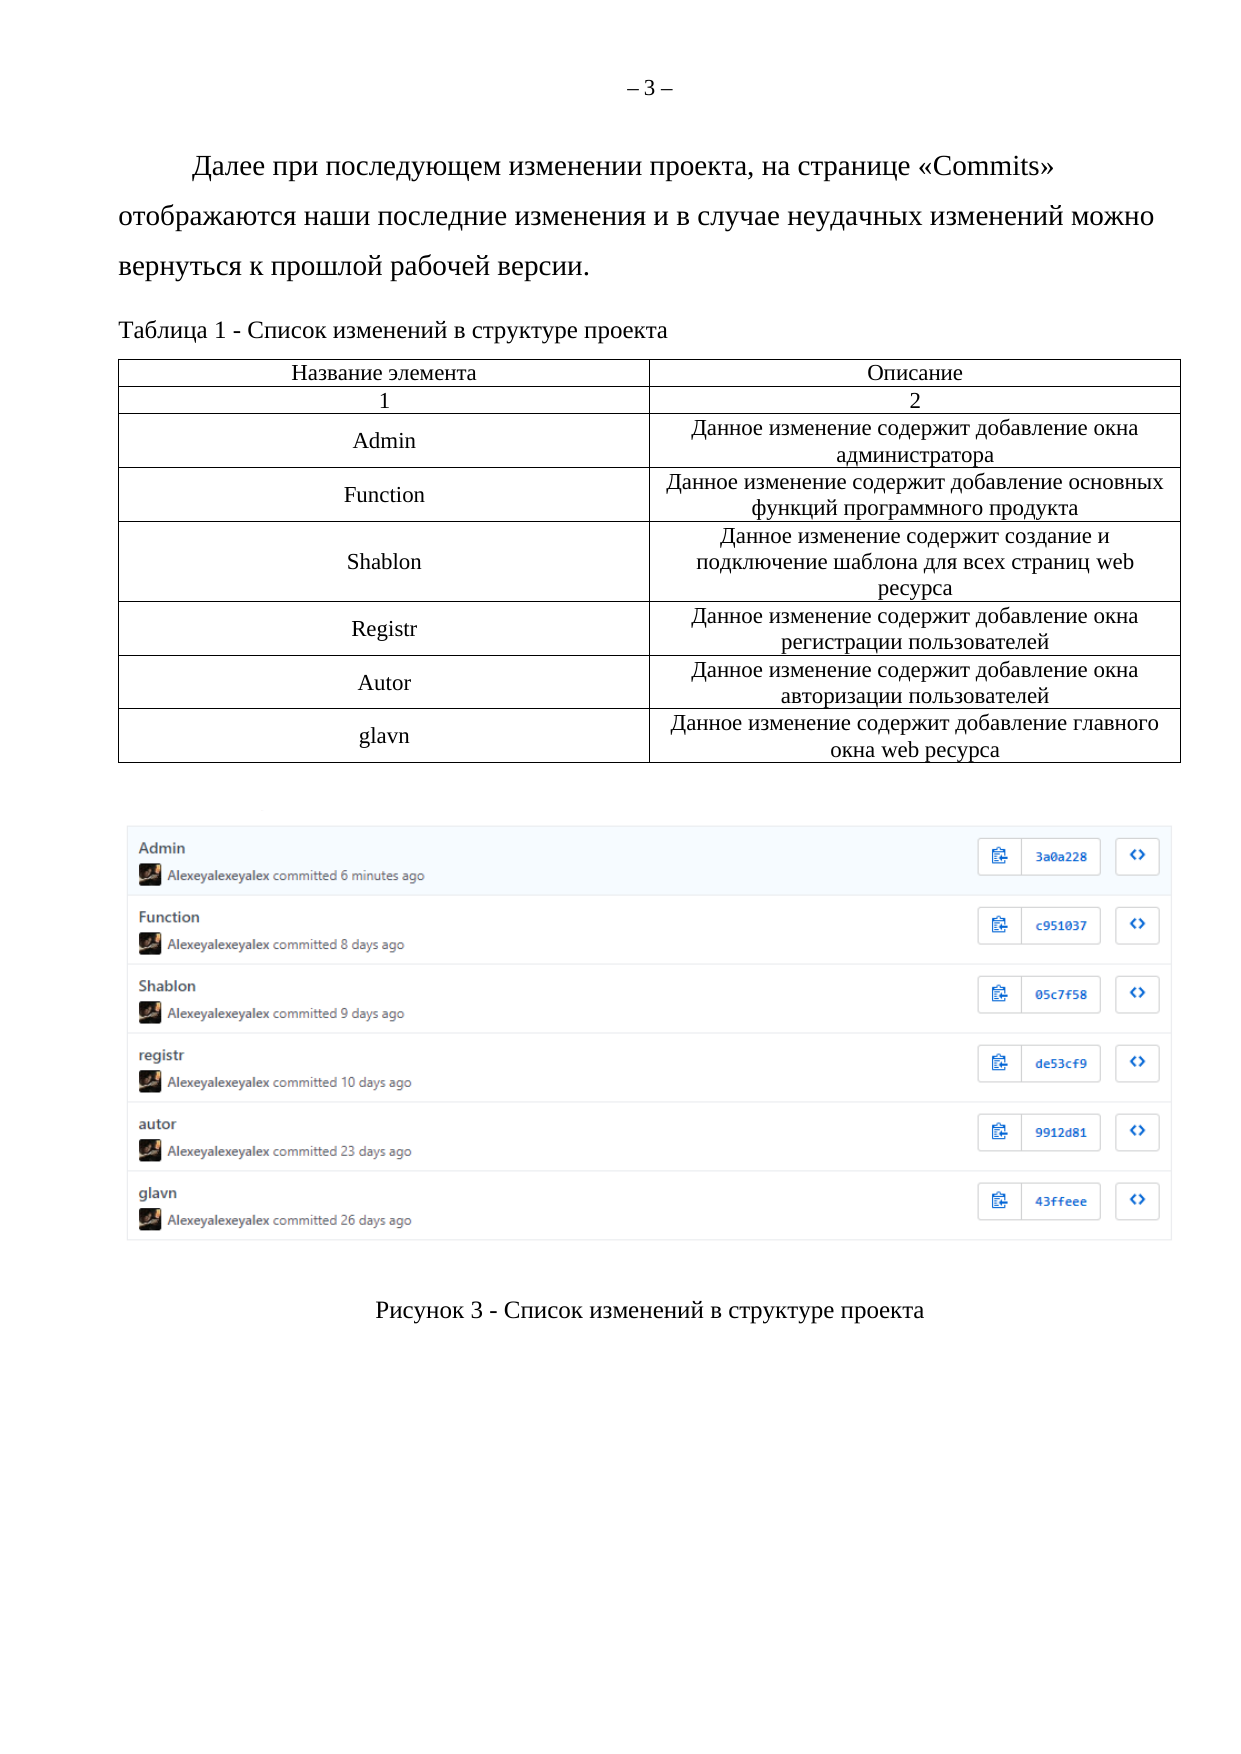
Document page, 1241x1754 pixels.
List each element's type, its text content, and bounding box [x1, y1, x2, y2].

text Далее при последующем изменении проекта, на странице «Commits» отображаются наши последние изменения и в случае неудачных изменений можно вернуться к прошлой рабочей версии. [118, 148, 1181, 282]
picture [118, 810, 1182, 1276]
table_cell Autor [119, 656, 649, 708]
table_cell 1 [119, 387, 649, 413]
table_cell Function [119, 468, 649, 521]
table_cell Admin [119, 414, 649, 467]
text Таблица 1 - Список изменений в структуре проекта [118, 315, 1181, 344]
text Рисунок 3 - Список изменений в структуре проекта [118, 1295, 1181, 1324]
table_cell 2 [650, 387, 1180, 413]
table_cell Данное изменение содержит добавление окна администратора [650, 414, 1180, 467]
table_cell Данное изменение содержит создание и подключение шаблона для всех страниц web ресурса [650, 522, 1180, 601]
table_cell Данное изменение содержит добавление окна авторизации пользователей [650, 656, 1180, 708]
table_cell Registr [119, 602, 649, 654]
table_cell Shablon [119, 522, 649, 601]
table_cell Данное изменение содержит добавление окна регистрации пользователей [650, 602, 1180, 654]
table_header Название элемента [119, 360, 649, 386]
table_header Описание [650, 360, 1180, 386]
table_cell glavn [119, 709, 649, 762]
table_cell Данное изменение содержит добавление главного окна web ресурса [650, 709, 1180, 762]
table_cell Данное изменение содержит добавление основных функций программного продукта [650, 468, 1180, 521]
